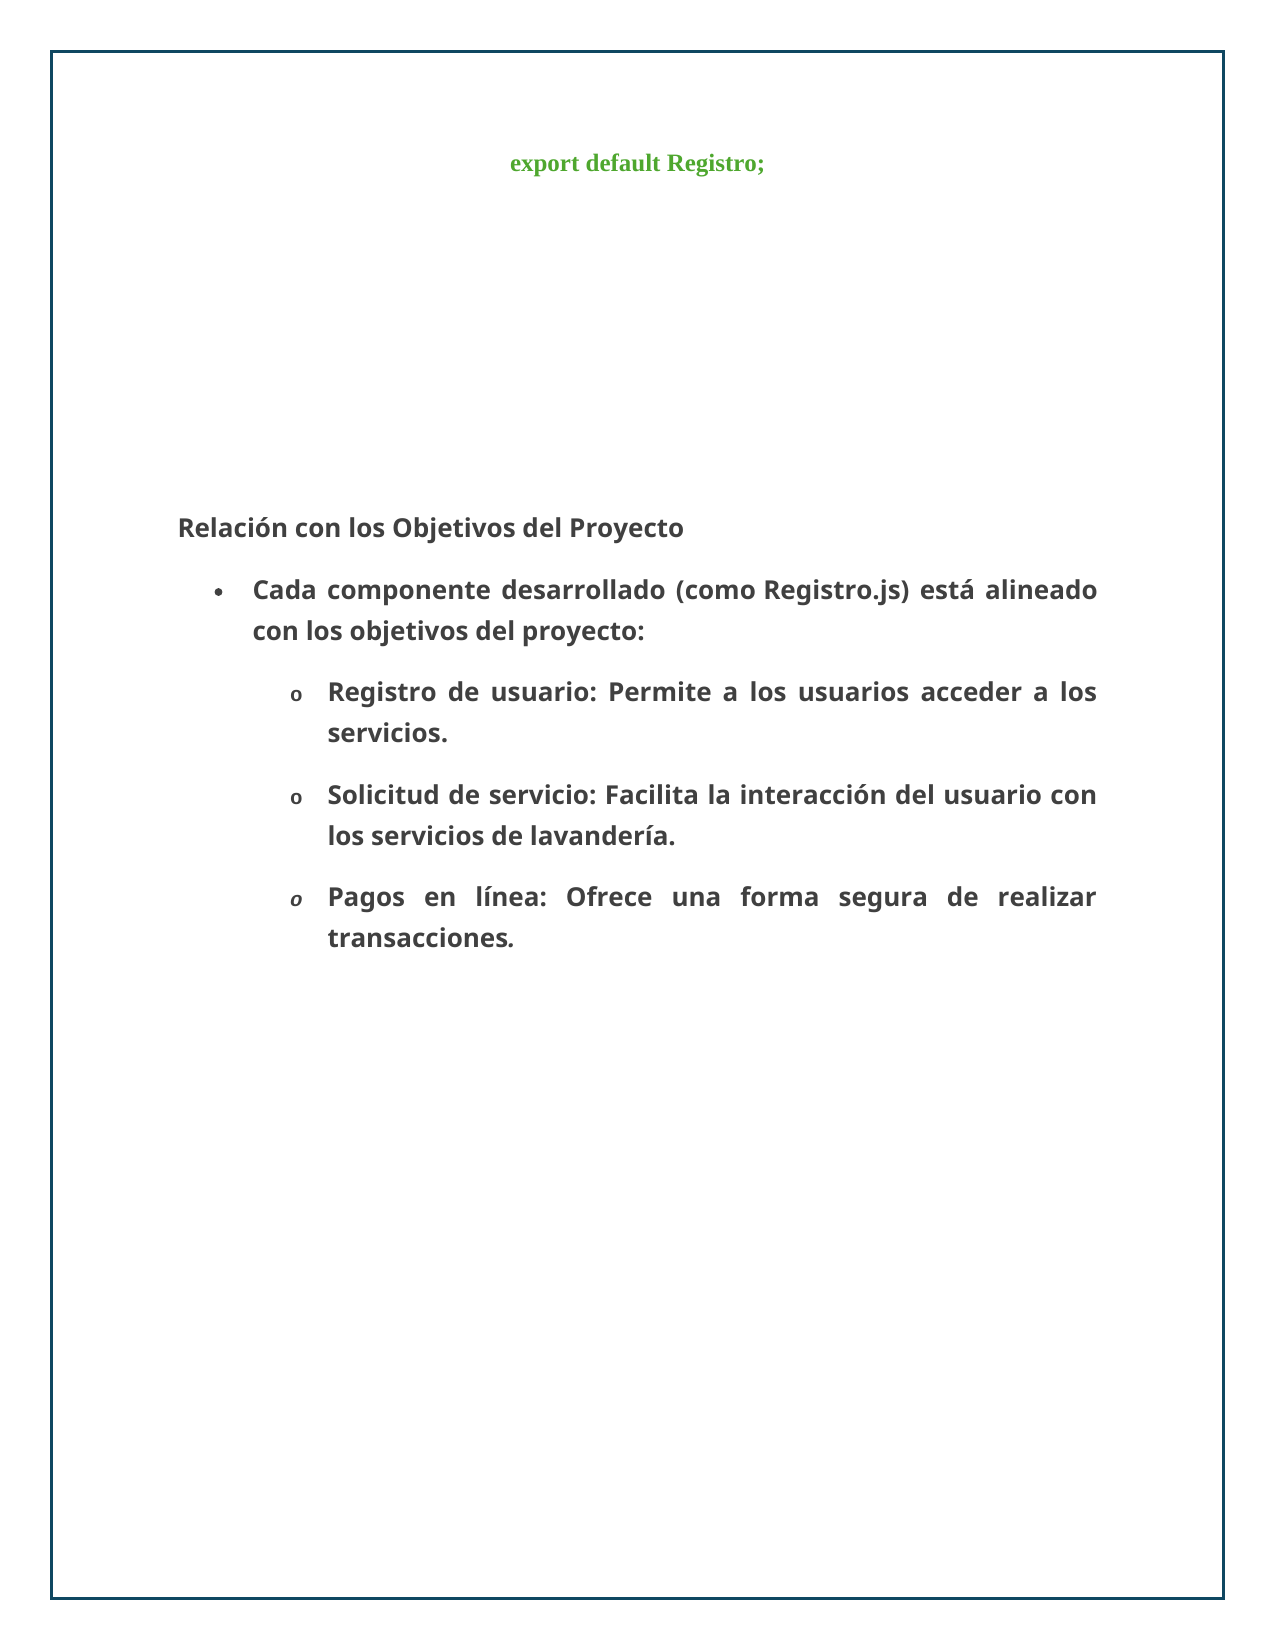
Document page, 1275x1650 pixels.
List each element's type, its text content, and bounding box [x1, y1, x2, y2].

list Registro de usuario: Permite a los usuarios acceder a los servicios. [290, 674, 1098, 750]
list Cada componente desarrollado (como Registro.js) está alineado con los objetivos del proyecto: [215, 571, 1098, 648]
text export default Registro; [177, 148, 1098, 176]
list Solicitud de servicio: Facilita la interacción del usuario con los servicios de lavandería. [290, 776, 1098, 853]
text Relación con los Objetivos del Proyecto [177, 510, 1098, 545]
list Pagos en línea: Ofrece una forma segura de realizar transacciones. [290, 879, 1098, 955]
